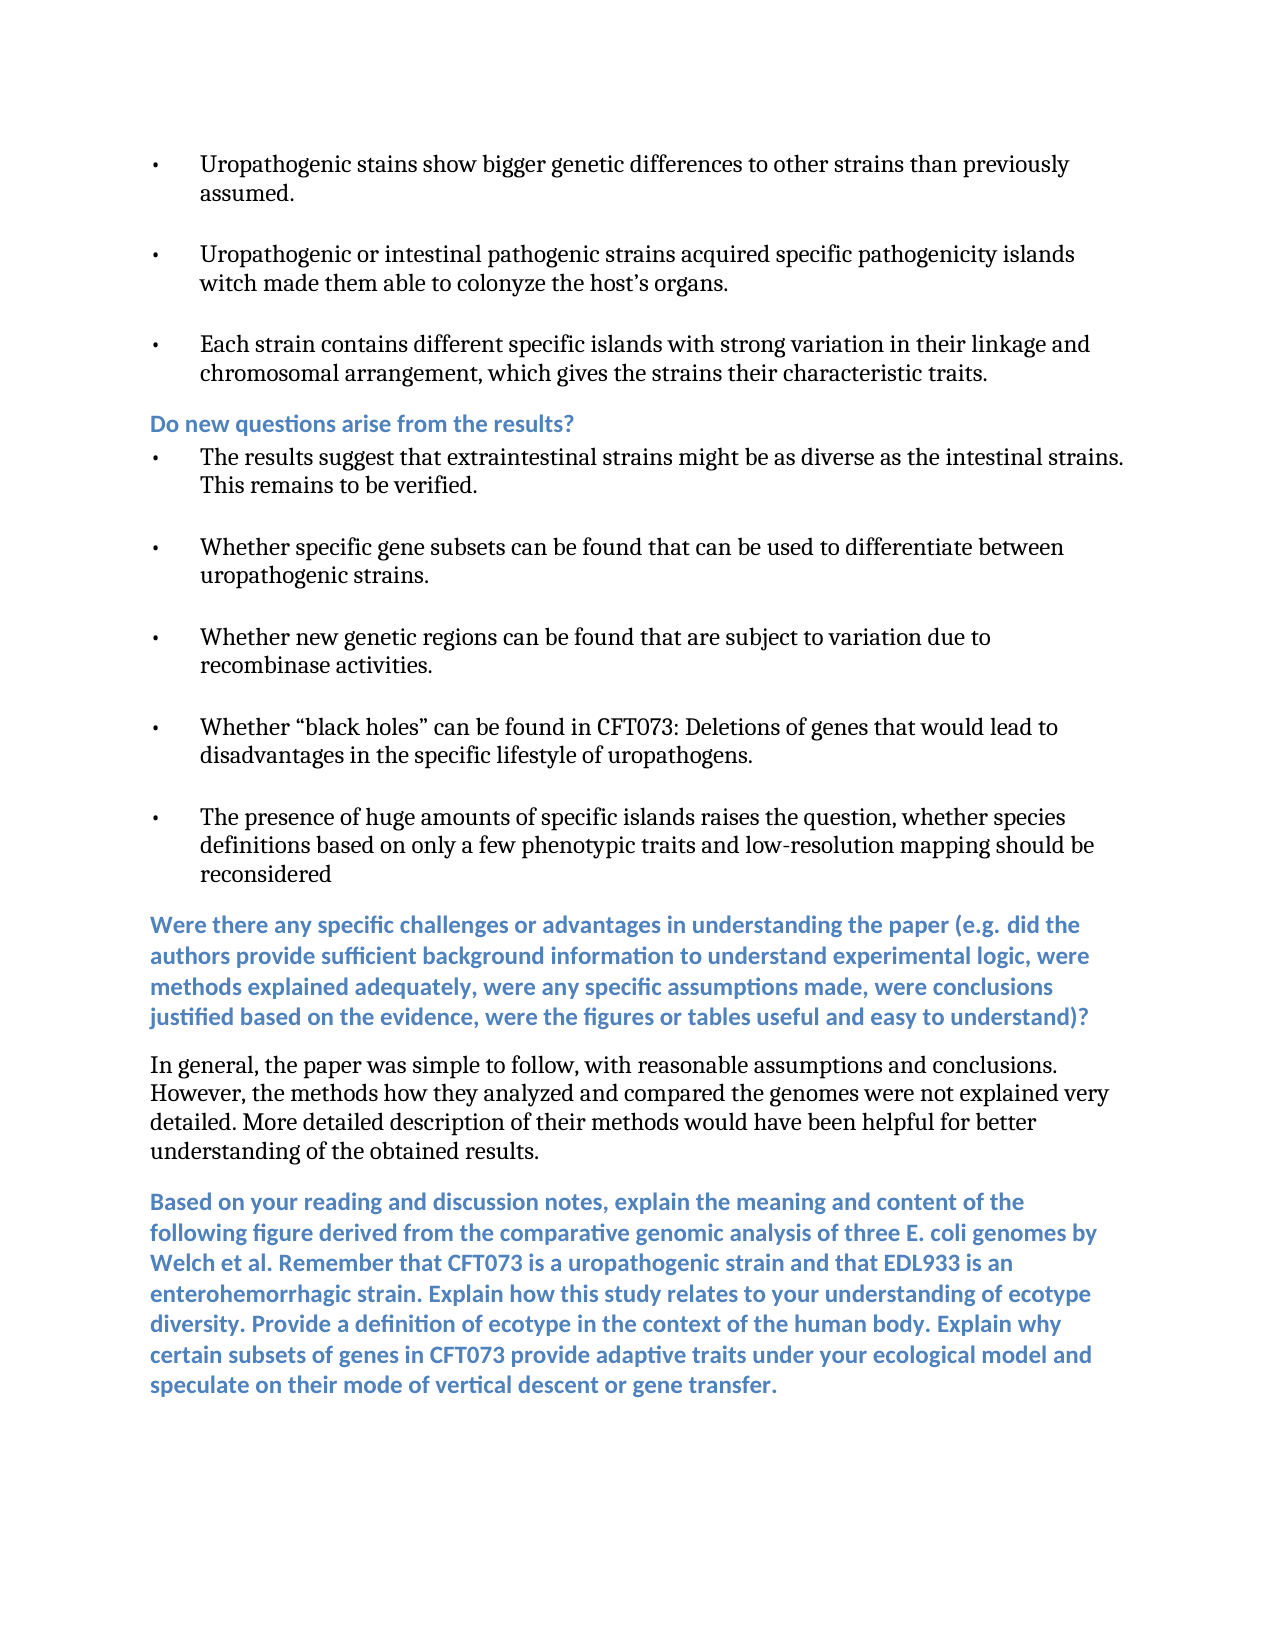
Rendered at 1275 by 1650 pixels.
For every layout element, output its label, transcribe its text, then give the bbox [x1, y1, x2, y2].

list The presence of huge amounts of specific islands raises the question, whether species definitions based on only a few phenotypic traits and low-resolution mapping should be reconsidered [150, 803, 1125, 889]
list Whether “black holes” can be found in CFT073: Deletions of genes that would lead to disadvantages in the specific lifestyle of uropathogens. [150, 713, 1125, 799]
list Each strain contains different specific islands with strong variation in their linkage and chromosomal arrangement, which gives the strains their characteristic traits. [150, 330, 1125, 387]
subtitle Based on your reading and discussion notes, explain the meaning and content of the following figure derived from the comparative genomic analysis of three E. coli genomes by Welch et al. Remember that CFT073 is a uropathogenic strain and that EDL933 is an enterohemorrhagic strain. Explain how this study relates to your understanding of ecotype diversity. Provide a definition of ecotype in the context of the human body. Explain why certain subsets of genes in CFT073 provide adaptive traits under your ecological model and speculate on their mode of vertical descent or gene transfer. [150, 1186, 1125, 1400]
list Whether specific gene subsets can be found that can be used to differentiate between uropathogenic strains. [150, 533, 1125, 619]
list The results suggest that extraintestinal strains might be as diverse as the intestinal strains. This remains to be verified. [150, 443, 1125, 529]
list Whether new genetic regions can be found that are subject to variation due to recombinase activities. [150, 623, 1125, 709]
list Uropathogenic stains show bigger genetic differences to other strains than previously assumed. [150, 150, 1125, 236]
list Uropathogenic or intestinal pathogenic strains acquired specific pathogenicity islands witch made them able to colonyze the host’s organs. [150, 240, 1125, 326]
text In general, the paper was simple to follow, with reasonable assumptions and conclusions. However, the methods how they analyzed and compared the genomes were not explained very detailed. More detailed description of their methods would have been helpful for better understanding of the obtained results. [150, 1051, 1125, 1166]
subtitle Do new questions arise from the results? [150, 408, 1125, 439]
subtitle Were there any specific challenges or advantages in understanding the paper (e.g. did the authors provide sufficient background information to understand experimental logic, were methods explained adequately, were any specific assumptions made, were conclusions justified based on the evidence, were the figures or tables useful and easy to understand)? [150, 910, 1125, 1032]
